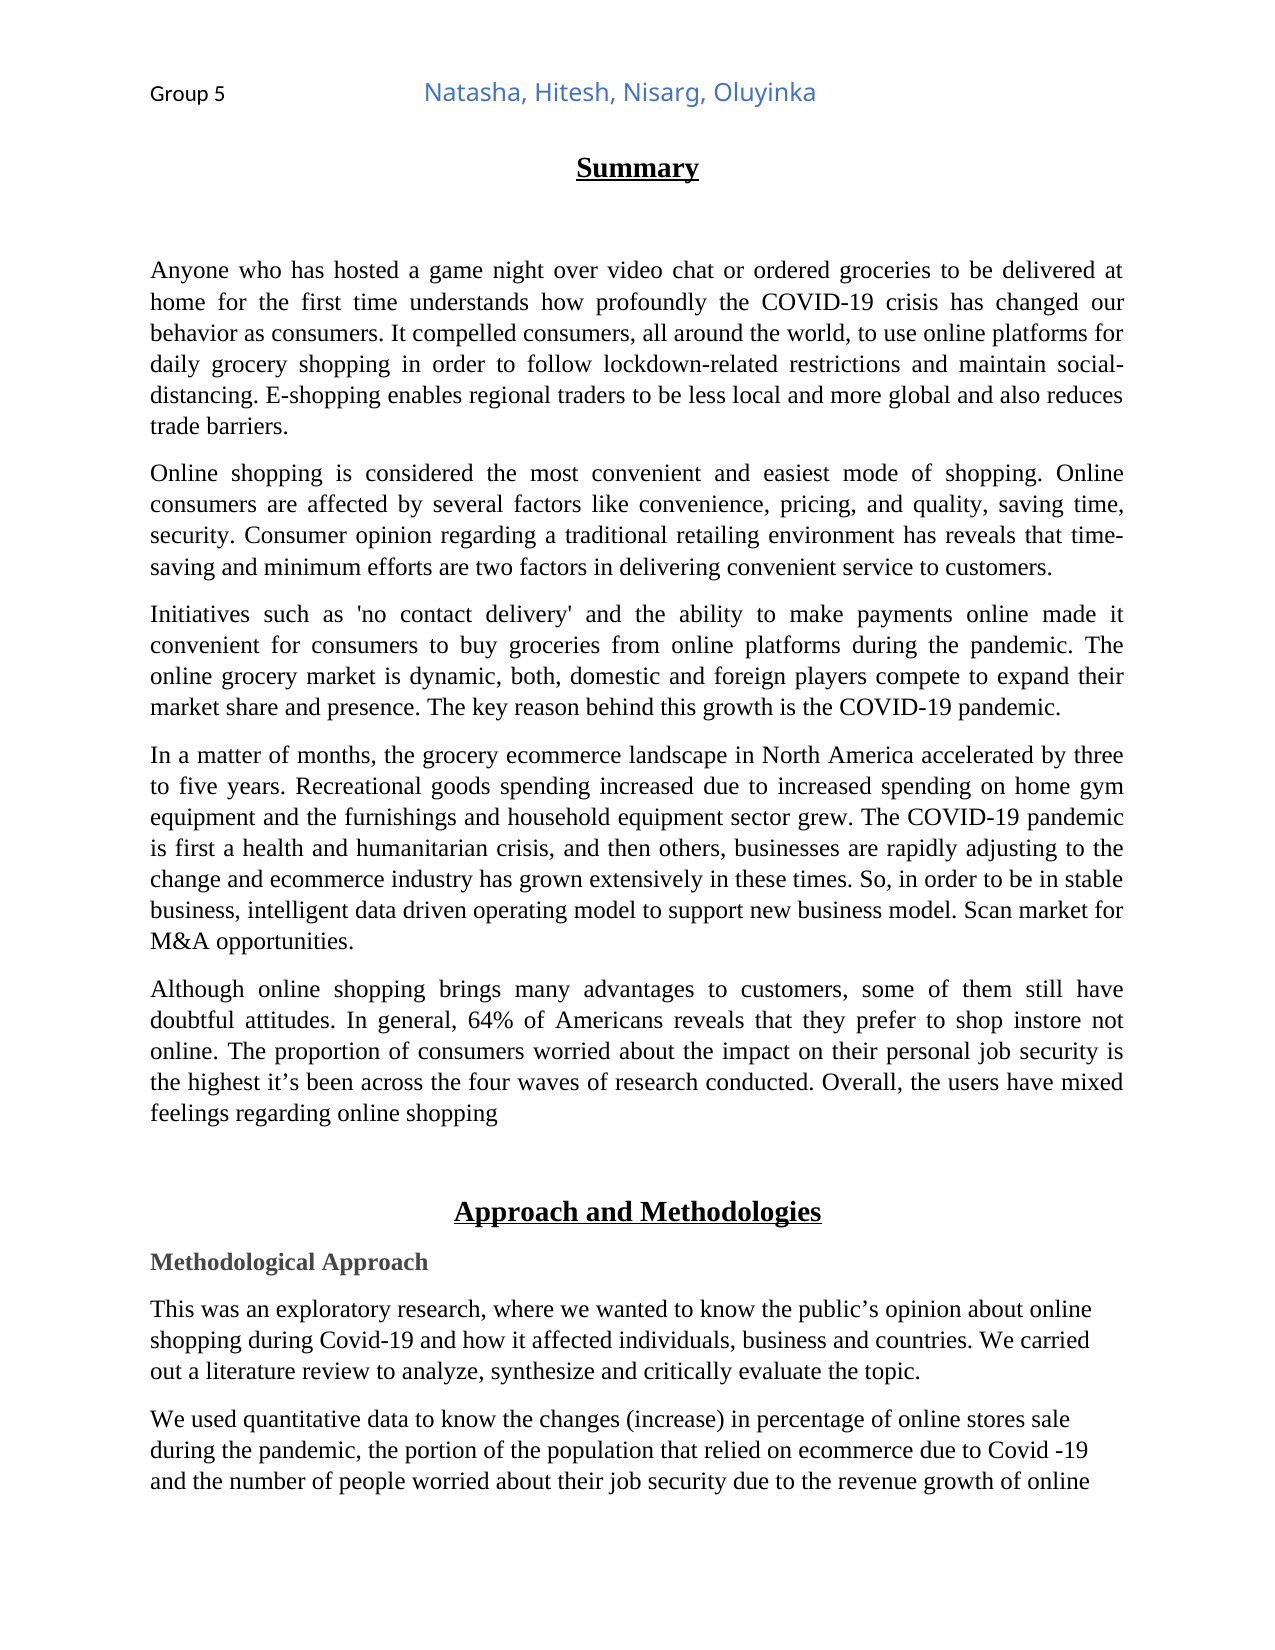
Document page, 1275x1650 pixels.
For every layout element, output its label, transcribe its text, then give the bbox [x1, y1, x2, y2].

text Summary [150, 150, 1125, 183]
text Anyone who has hosted a game night over video chat or ordered groceries to be delivered at home for the first time understands how profoundly the COVID-19 crisis has changed our behavior as consumers. It compelled consumers, all around the world, to use online platforms for daily grocery shopping in order to follow lockdown-related restrictions and maintain social-distancing. E-shopping enables regional traders to be less local and more global and also reduces trade barriers. [150, 256, 1125, 439]
text Online shopping is considered the most convenient and easiest mode of shopping. Online consumers are affected by several factors like convenience, pricing, and quality, saving time, security. Consumer opinion regarding a traditional retailing environment has reveals that time-saving and minimum efforts are two factors in delivering convenient service to customers. [150, 458, 1125, 580]
text In a matter of months, the grocery ecommerce landscape in North America accelerated by three to five years. Recreational goods spending increased due to increased spending on home gym equipment and the furnishings and household equipment sector grew. The COVID-19 pandemic is first a health and humanitarian crisis, and then others, businesses are rapidly adjusting to the change and ecommerce industry has grown extensively in these times. So, in order to be in stable business, intelligent data driven operating model to support new business model. Scan market for M&A opportunities. [150, 740, 1125, 955]
text Although online shopping brings many advantages to customers, some of them still have doubtful attitudes. In general, 64% of Americans reveals that they prefer to shop instore not online. The proportion of consumers worried about the impact on their personal job security is the highest it’s been across the four waves of research conducted. Overall, the users have mixed feelings regarding online shopping [150, 974, 1125, 1127]
text Approach and Methodologies [150, 1194, 1125, 1227]
text Methodological Approach [150, 1247, 1125, 1275]
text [150, 1404, 1125, 1495]
text This was an exploratory research, where we wanted to know the public’s opinion about online shopping during Covid-19 and how it affected individuals, business and countries. We carried out a literature review to analyze, synthesize and critically evaluate the topic. [150, 1294, 1125, 1385]
text Initiatives such as 'no contact delivery' and the ability to make payments online made it convenient for consumers to buy groceries from online platforms during the pandemic. The online grocery market is dynamic, both, domestic and foreign players compete to expand their market share and presence. The key reason behind this growth is the COVID-19 pandemic. [150, 599, 1125, 721]
